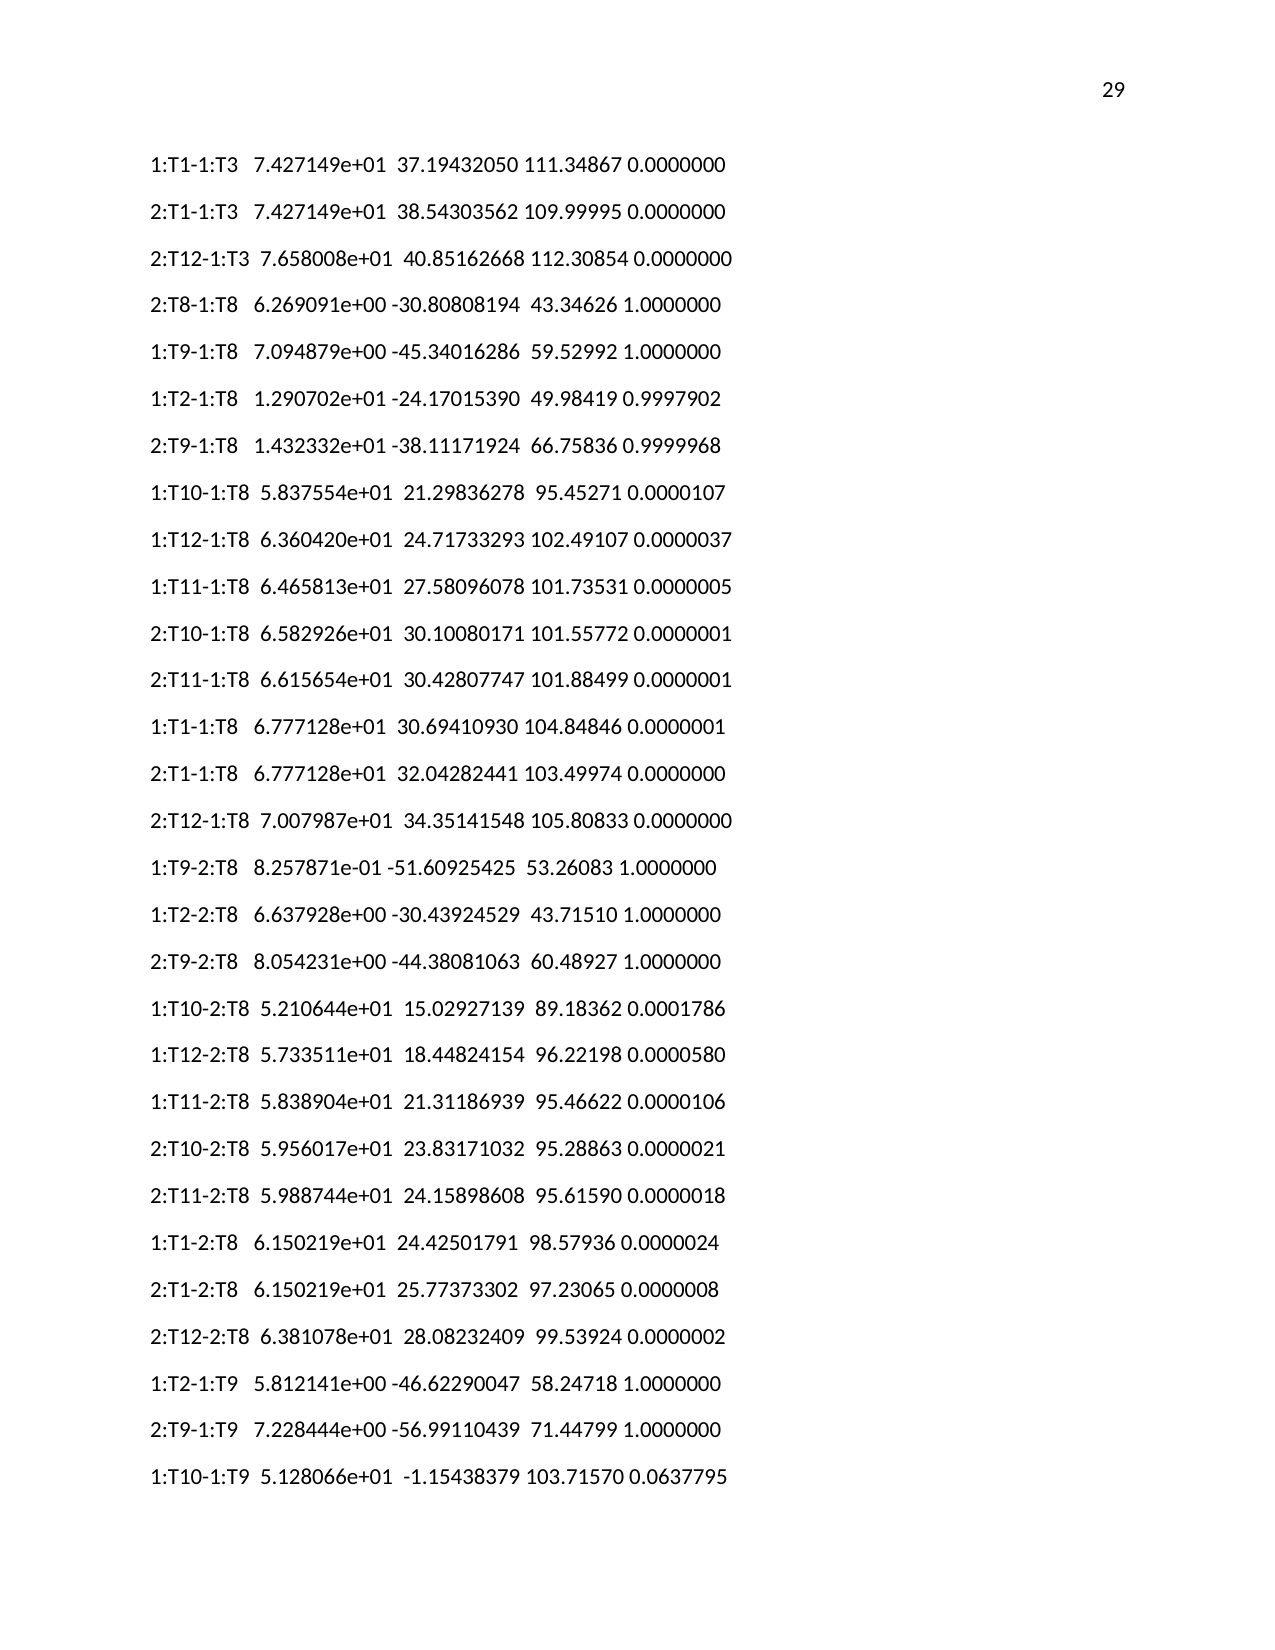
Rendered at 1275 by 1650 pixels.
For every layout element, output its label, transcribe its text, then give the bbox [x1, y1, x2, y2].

text 2:T9-2:T8 8.054231e+00 -44.38081063 60.48927 1.0000000 [150, 947, 1125, 975]
text 2:T12-1:T8 7.007987e+01 34.35141548 105.80833 0.0000000 [150, 806, 1125, 834]
text 2:T1-2:T8 6.150219e+01 25.77373302 97.23065 0.0000008 [150, 1275, 1125, 1303]
text 2:T10-1:T8 6.582926e+01 30.10080171 101.55772 0.0000001 [150, 619, 1125, 647]
text 2:T12-2:T8 6.381078e+01 28.08232409 99.53924 0.0000002 [150, 1322, 1125, 1350]
text 2:T11-1:T8 6.615654e+01 30.42807747 101.88499 0.0000001 [150, 666, 1125, 694]
text 2:T1-1:T8 6.777128e+01 32.04282441 103.49974 0.0000000 [150, 759, 1125, 787]
text 1:T11-1:T8 6.465813e+01 27.58096078 101.73531 0.0000005 [150, 572, 1125, 600]
text 2:T8-1:T8 6.269091e+00 -30.80808194 43.34626 1.0000000 [150, 291, 1125, 319]
text 2:T9-1:T8 1.432332e+01 -38.11171924 66.75836 0.9999968 [150, 431, 1125, 459]
text 2:T9-1:T9 7.228444e+00 -56.99110439 71.44799 1.0000000 [150, 1416, 1125, 1444]
text 2:T12-1:T3 7.658008e+01 40.85162668 112.30854 0.0000000 [150, 244, 1125, 272]
text 1:T12-1:T8 6.360420e+01 24.71733293 102.49107 0.0000037 [150, 525, 1125, 553]
text 1:T10-2:T8 5.210644e+01 15.02927139 89.18362 0.0001786 [150, 994, 1125, 1022]
text 1:T11-2:T8 5.838904e+01 21.31186939 95.46622 0.0000106 [150, 1087, 1125, 1116]
text 2:T11-2:T8 5.988744e+01 24.15898608 95.61590 0.0000018 [150, 1181, 1125, 1209]
text 1:T12-2:T8 5.733511e+01 18.44824154 96.22198 0.0000580 [150, 1041, 1125, 1069]
text 1:T10-1:T9 5.128066e+01 -1.15438379 103.71570 0.0637795 [150, 1462, 1125, 1491]
text 1:T10-1:T8 5.837554e+01 21.29836278 95.45271 0.0000107 [150, 478, 1125, 506]
text 1:T2-2:T8 6.637928e+00 -30.43924529 43.71510 1.0000000 [150, 900, 1125, 928]
text 1:T1-1:T3 7.427149e+01 37.19432050 111.34867 0.0000000 [150, 150, 1125, 178]
text 1:T1-1:T8 6.777128e+01 30.69410930 104.84846 0.0000001 [150, 712, 1125, 741]
text 2:T10-2:T8 5.956017e+01 23.83171032 95.28863 0.0000021 [150, 1134, 1125, 1162]
text 1:T2-1:T9 5.812141e+00 -46.62290047 58.24718 1.0000000 [150, 1369, 1125, 1397]
text 1:T9-2:T8 8.257871e-01 -51.60925425 53.26083 1.0000000 [150, 853, 1125, 881]
text 1:T9-1:T8 7.094879e+00 -45.34016286 59.52992 1.0000000 [150, 337, 1125, 366]
text 1:T2-1:T8 1.290702e+01 -24.17015390 49.98419 0.9997902 [150, 384, 1125, 412]
text 1:T1-2:T8 6.150219e+01 24.42501791 98.57936 0.0000024 [150, 1228, 1125, 1256]
text 2:T1-1:T3 7.427149e+01 38.54303562 109.99995 0.0000000 [150, 197, 1125, 225]
